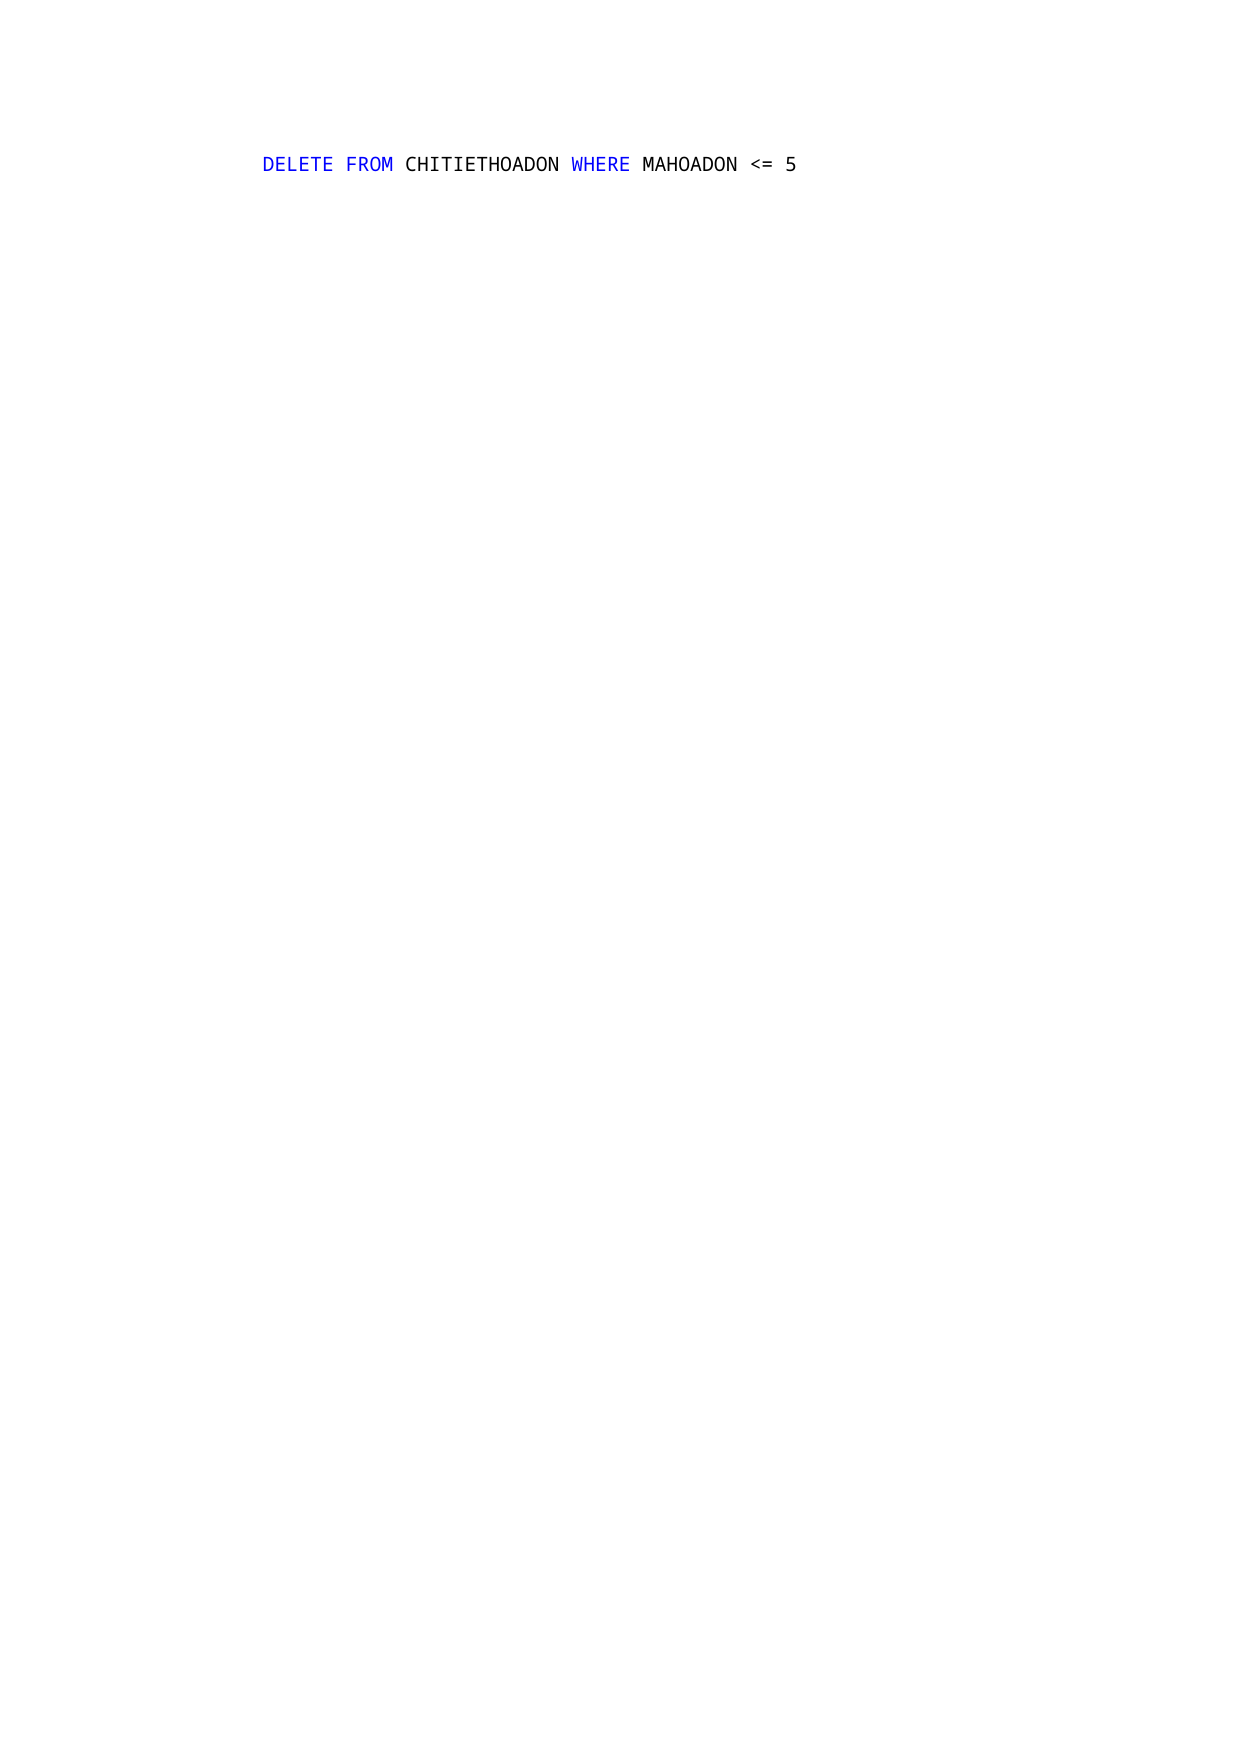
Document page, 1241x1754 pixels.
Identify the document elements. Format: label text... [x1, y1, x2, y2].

text DELETE FROM CHITIETHOADON WHERE MAHOADON <= 5 [187, 150, 1053, 177]
